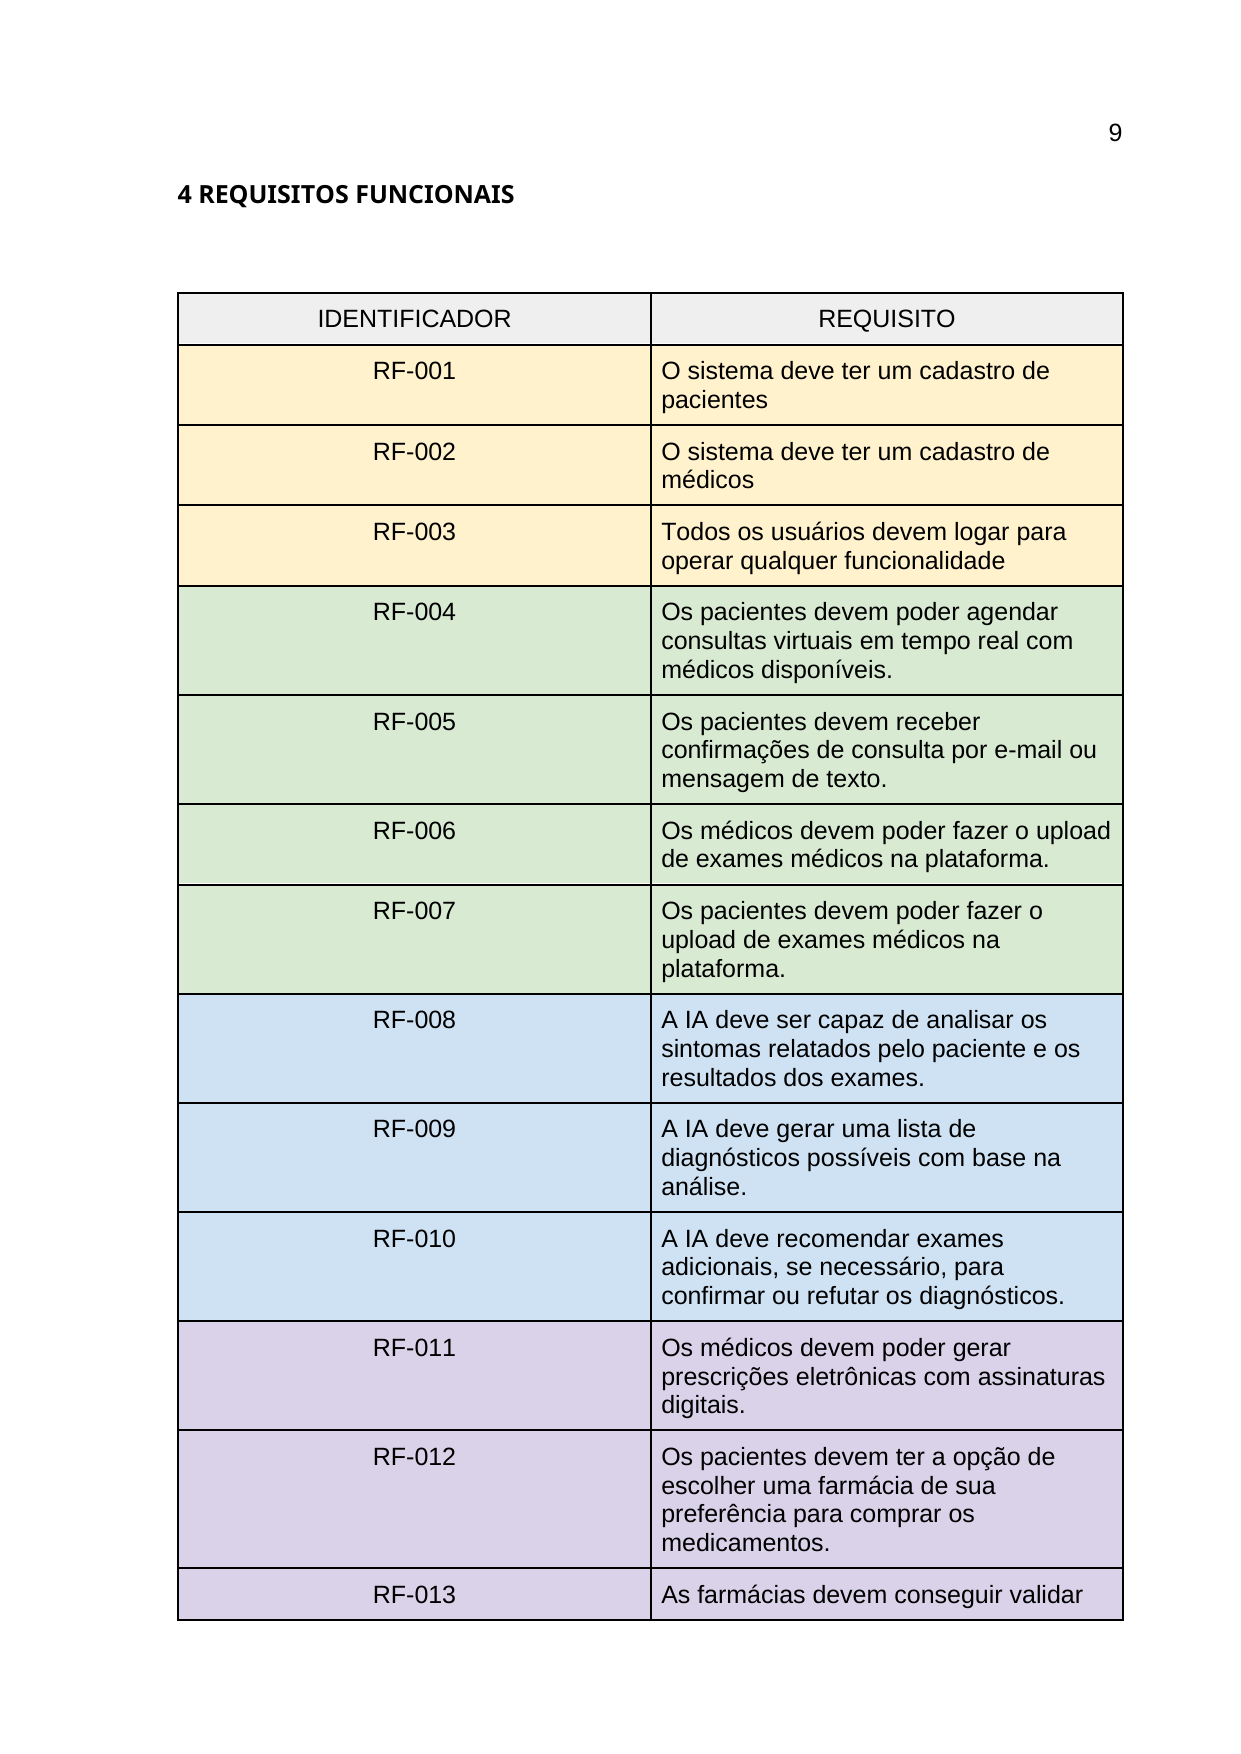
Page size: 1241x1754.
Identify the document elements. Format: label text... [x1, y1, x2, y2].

table_cell O sistema deve ter um cadastro de médicos [652, 426, 1122, 504]
table_cell Os pacientes devem receber confirmações de consulta por e-mail ou mensagem de texto. [652, 696, 1122, 803]
table_cell A IA deve ser capaz de analisar os sintomas relatados pelo paciente e os resultados dos exames. [652, 995, 1122, 1102]
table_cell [652, 1569, 1122, 1619]
table_cell RF-007 [179, 886, 650, 993]
table_cell RF-009 [179, 1104, 650, 1211]
table_cell RF-005 [179, 696, 650, 803]
table_cell Todos os usuários devem logar para operar qualquer funcionalidade [652, 506, 1122, 585]
table_cell RF-003 [179, 506, 650, 585]
table_cell RF-001 [179, 346, 650, 424]
table_cell Os pacientes devem ter a opção de escolher uma farmácia de sua preferência para comprar os medicamentos. [652, 1431, 1122, 1567]
table_cell A IA deve recomendar exames adicionais, se necessário, para confirmar ou refutar os diagnósticos. [652, 1213, 1122, 1320]
table_cell Os médicos devem poder gerar prescrições eletrônicas com assinaturas digitais. [652, 1322, 1122, 1429]
table_cell RF-012 [179, 1431, 650, 1567]
table_header IDENTIFICADOR [179, 294, 650, 343]
table_header REQUISITO [652, 294, 1122, 343]
table_cell O sistema deve ter um cadastro de pacientes [652, 346, 1122, 424]
table_cell RF-013 [179, 1569, 650, 1619]
table_cell Os pacientes devem poder fazer o upload de exames médicos na plataforma. [652, 886, 1122, 993]
table_cell RF-010 [179, 1213, 650, 1320]
table_cell Os médicos devem poder fazer o upload de exames médicos na plataforma. [652, 805, 1122, 883]
table_cell RF-004 [179, 587, 650, 694]
table_cell RF-002 [179, 426, 650, 504]
table_cell A IA deve gerar uma lista de diagnósticos possíveis com base na análise. [652, 1104, 1122, 1211]
subtitle 4 REQUISITOS FUNCIONAIS [177, 177, 1122, 211]
table_cell RF-006 [179, 805, 650, 883]
table_cell Os pacientes devem poder agendar consultas virtuais em tempo real com médicos disponíveis. [652, 587, 1122, 694]
table_cell RF-011 [179, 1322, 650, 1429]
table_cell RF-008 [179, 995, 650, 1102]
